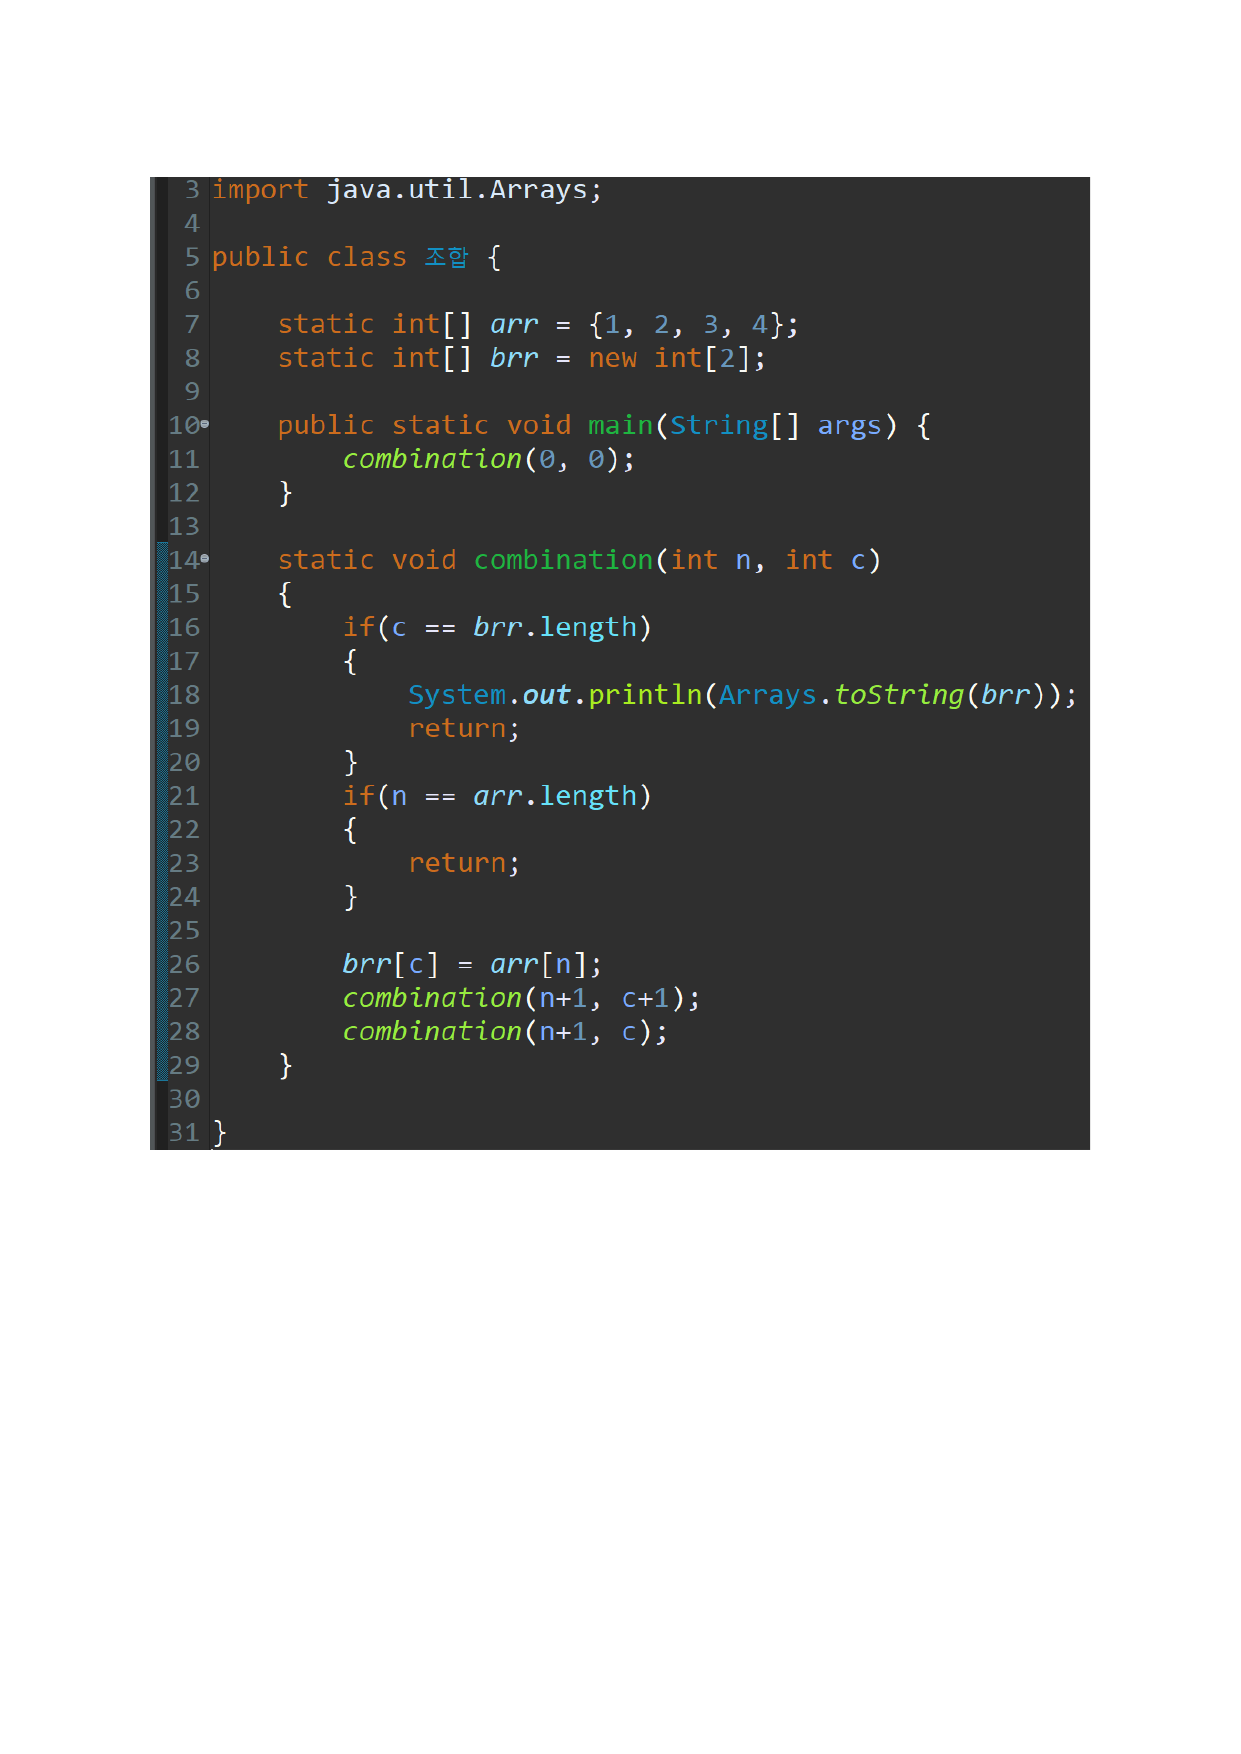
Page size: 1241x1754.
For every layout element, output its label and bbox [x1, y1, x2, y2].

picture [150, 177, 1091, 1150]
